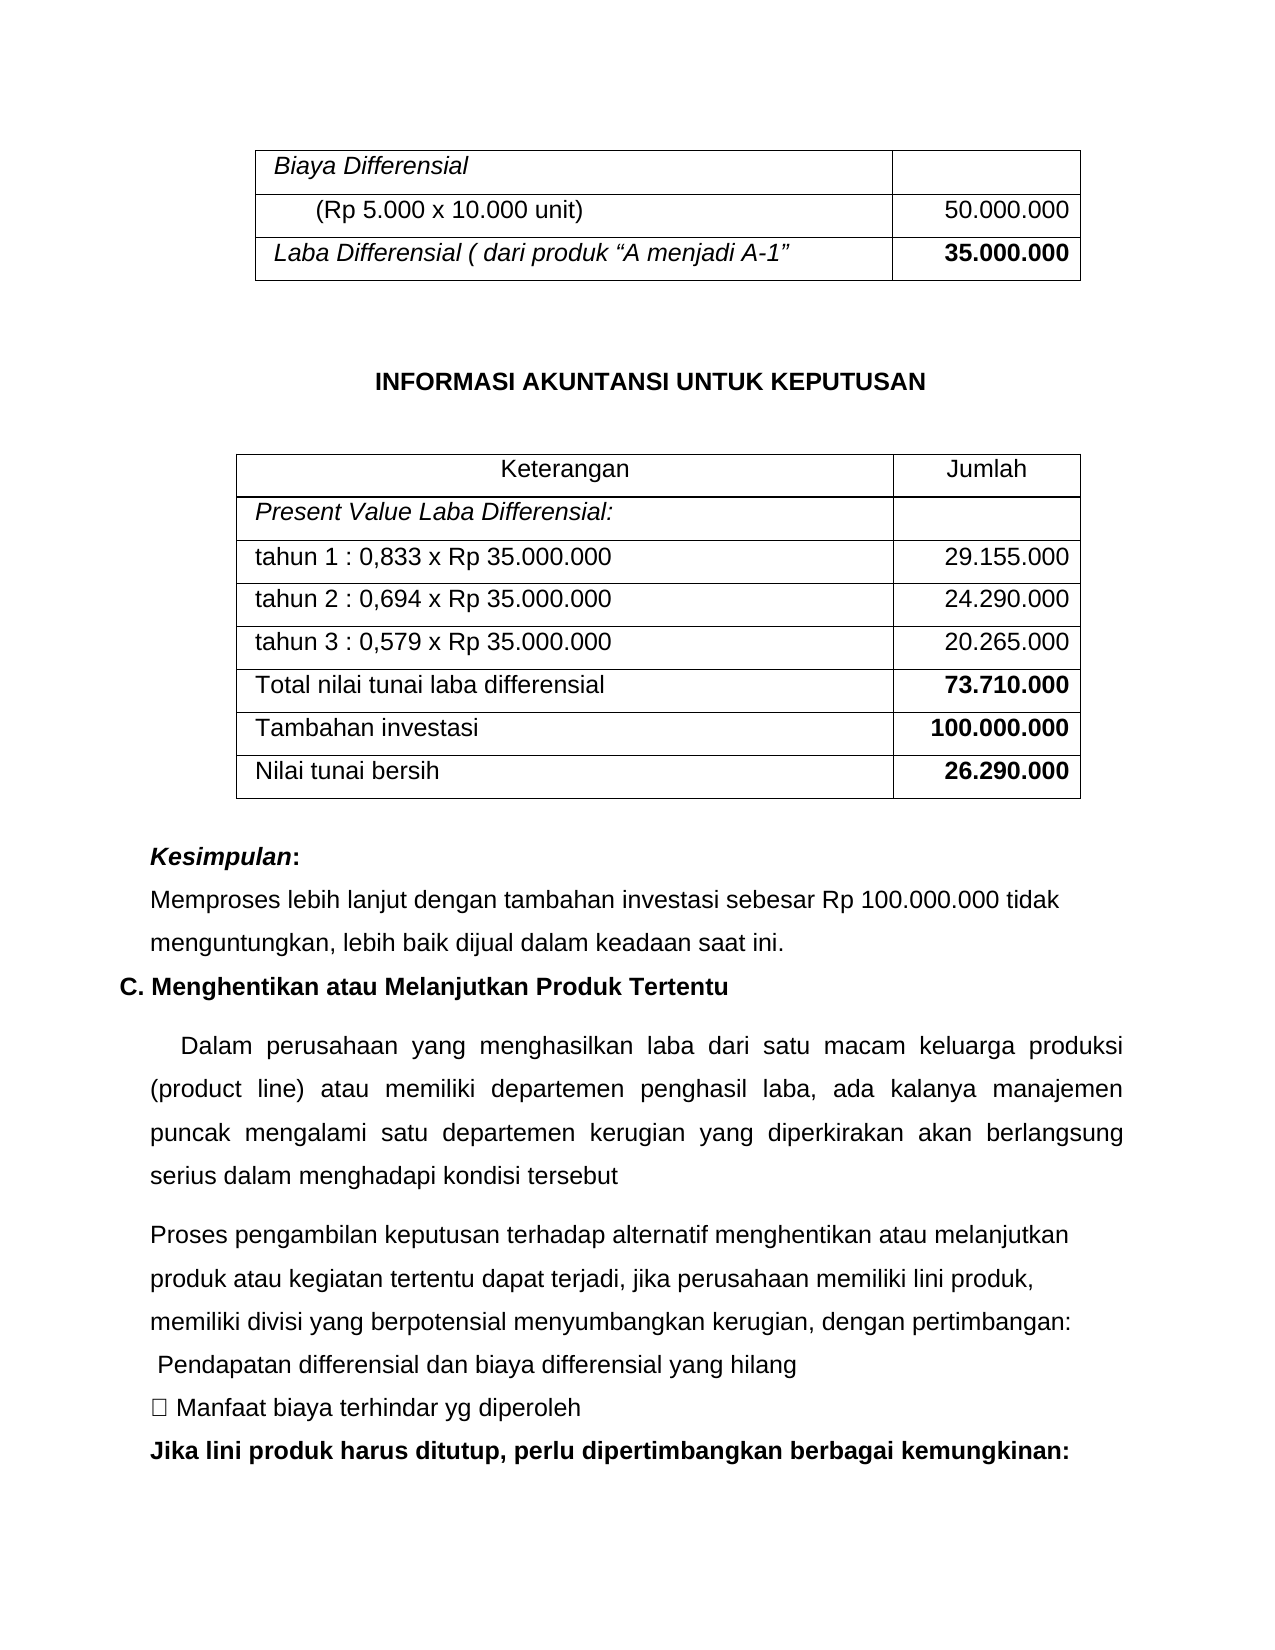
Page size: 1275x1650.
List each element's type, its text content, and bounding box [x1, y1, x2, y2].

table_cell tahun 3 : 0,579 x Rp 35.000.000 [237, 627, 893, 669]
table_cell 50.000.000 [893, 195, 1080, 237]
table_cell Nilai tunai bersih [237, 756, 893, 798]
table_cell Total nilai tunai laba differensial [237, 670, 893, 712]
table_cell (Rp 5.000 x 10.000 unit) [256, 195, 892, 237]
text Memproses lebih lanjut dengan tambahan investasi sebesar Rp 100.000.000 tidak menguntungkan, lebih baik dijual dalam keadaan saat ini. [150, 885, 1125, 957]
table_cell tahun 2 : 0,694 x Rp 35.000.000 [237, 584, 893, 626]
table_cell 35.000.000 [893, 238, 1080, 280]
table_cell 100.000.000 [894, 713, 1080, 755]
text Pendapatan differensial dan biaya differensial yang hilang [150, 1350, 1125, 1378]
text Jika lini produk harus ditutup, perlu dipertimbangkan berbagai kemungkinan: [150, 1436, 1125, 1465]
table_cell 73.710.000 [894, 670, 1080, 712]
table_cell Tambahan investasi [237, 713, 893, 755]
table_cell [893, 151, 1080, 194]
table_cell Laba Differensial ( dari produk “A menjadi A-1” [256, 238, 892, 280]
text Kesimpulan: [150, 842, 1125, 871]
table_cell 20.265.000 [894, 627, 1080, 669]
table_cell [894, 498, 1080, 540]
text Dalam perusahaan yang menghasilkan laba dari satu macam keluarga produksi (product line) atau memiliki departemen penghasil laba, ada kalanya manajemen puncak mengalami satu departemen kerugian yang diperkirakan akan berlangsung serius dalam menghadapi kondisi tersebut [112, 1031, 1125, 1189]
table_cell 29.155.000 [894, 541, 1080, 583]
table_header Keterangan [237, 455, 893, 496]
table_cell Present Value Laba Differensial: [237, 498, 893, 540]
table_cell tahun 1 : 0,833 x Rp 35.000.000 [237, 541, 893, 583]
text C. Menghentikan atau Melanjutkan Produk Tertentu [112, 971, 1125, 1000]
text  Manfaat biaya terhindar yg diperoleh [150, 1393, 1125, 1422]
table_cell Biaya Differensial [256, 151, 892, 194]
text INFORMASI AKUNTANSI UNTUK KEPUTUSAN [150, 367, 1125, 396]
table_header Jumlah [894, 455, 1080, 496]
table_cell 24.290.000 [894, 584, 1080, 626]
text Proses pengambilan keputusan terhadap alternatif menghentikan atau melanjutkan produk atau kegiatan tertentu dapat terjadi, jika perusahaan memiliki lini produk, memiliki divisi yang berpotensial menyumbangkan kerugian, dengan pertimbangan: [150, 1220, 1125, 1335]
table_cell 26.290.000 [894, 756, 1080, 798]
